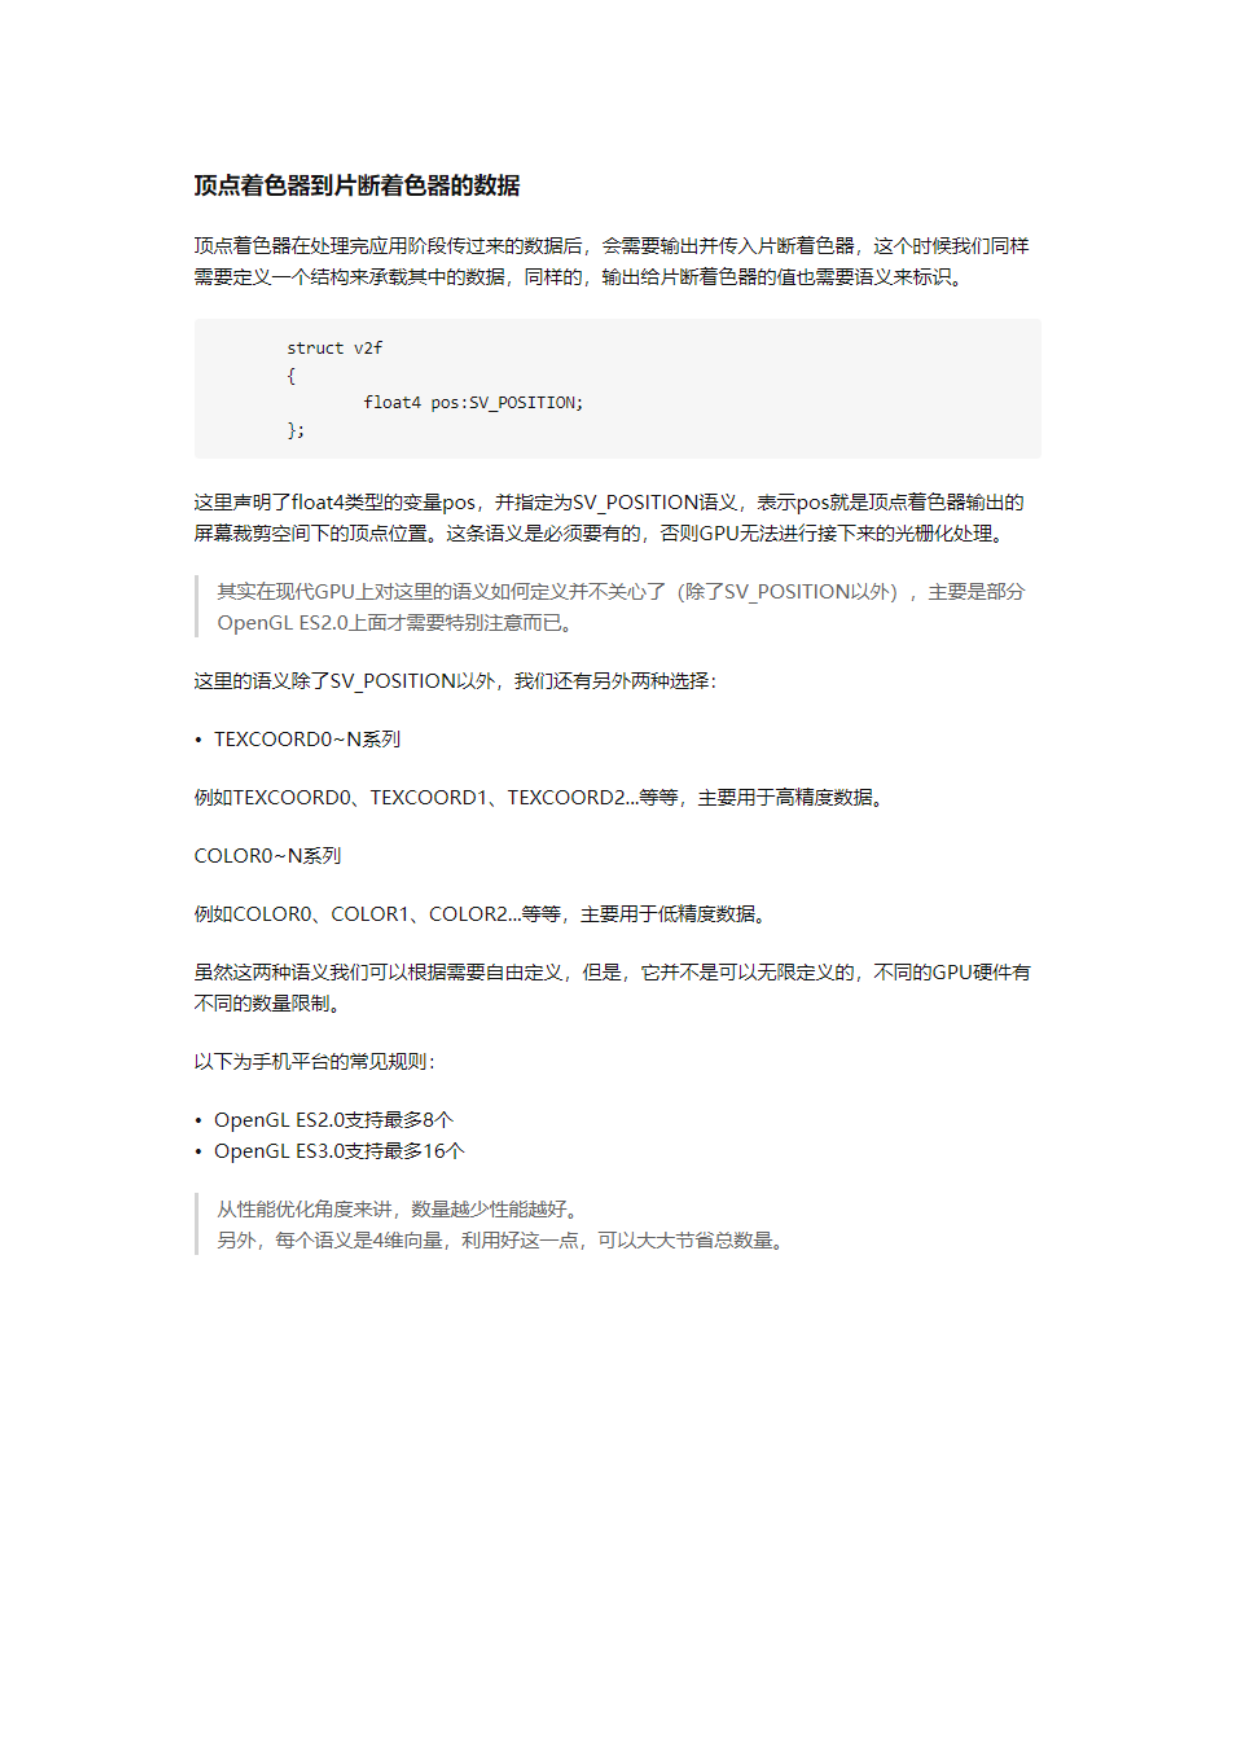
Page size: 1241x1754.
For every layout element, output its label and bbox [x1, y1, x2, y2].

picture [187, 162, 1052, 1259]
